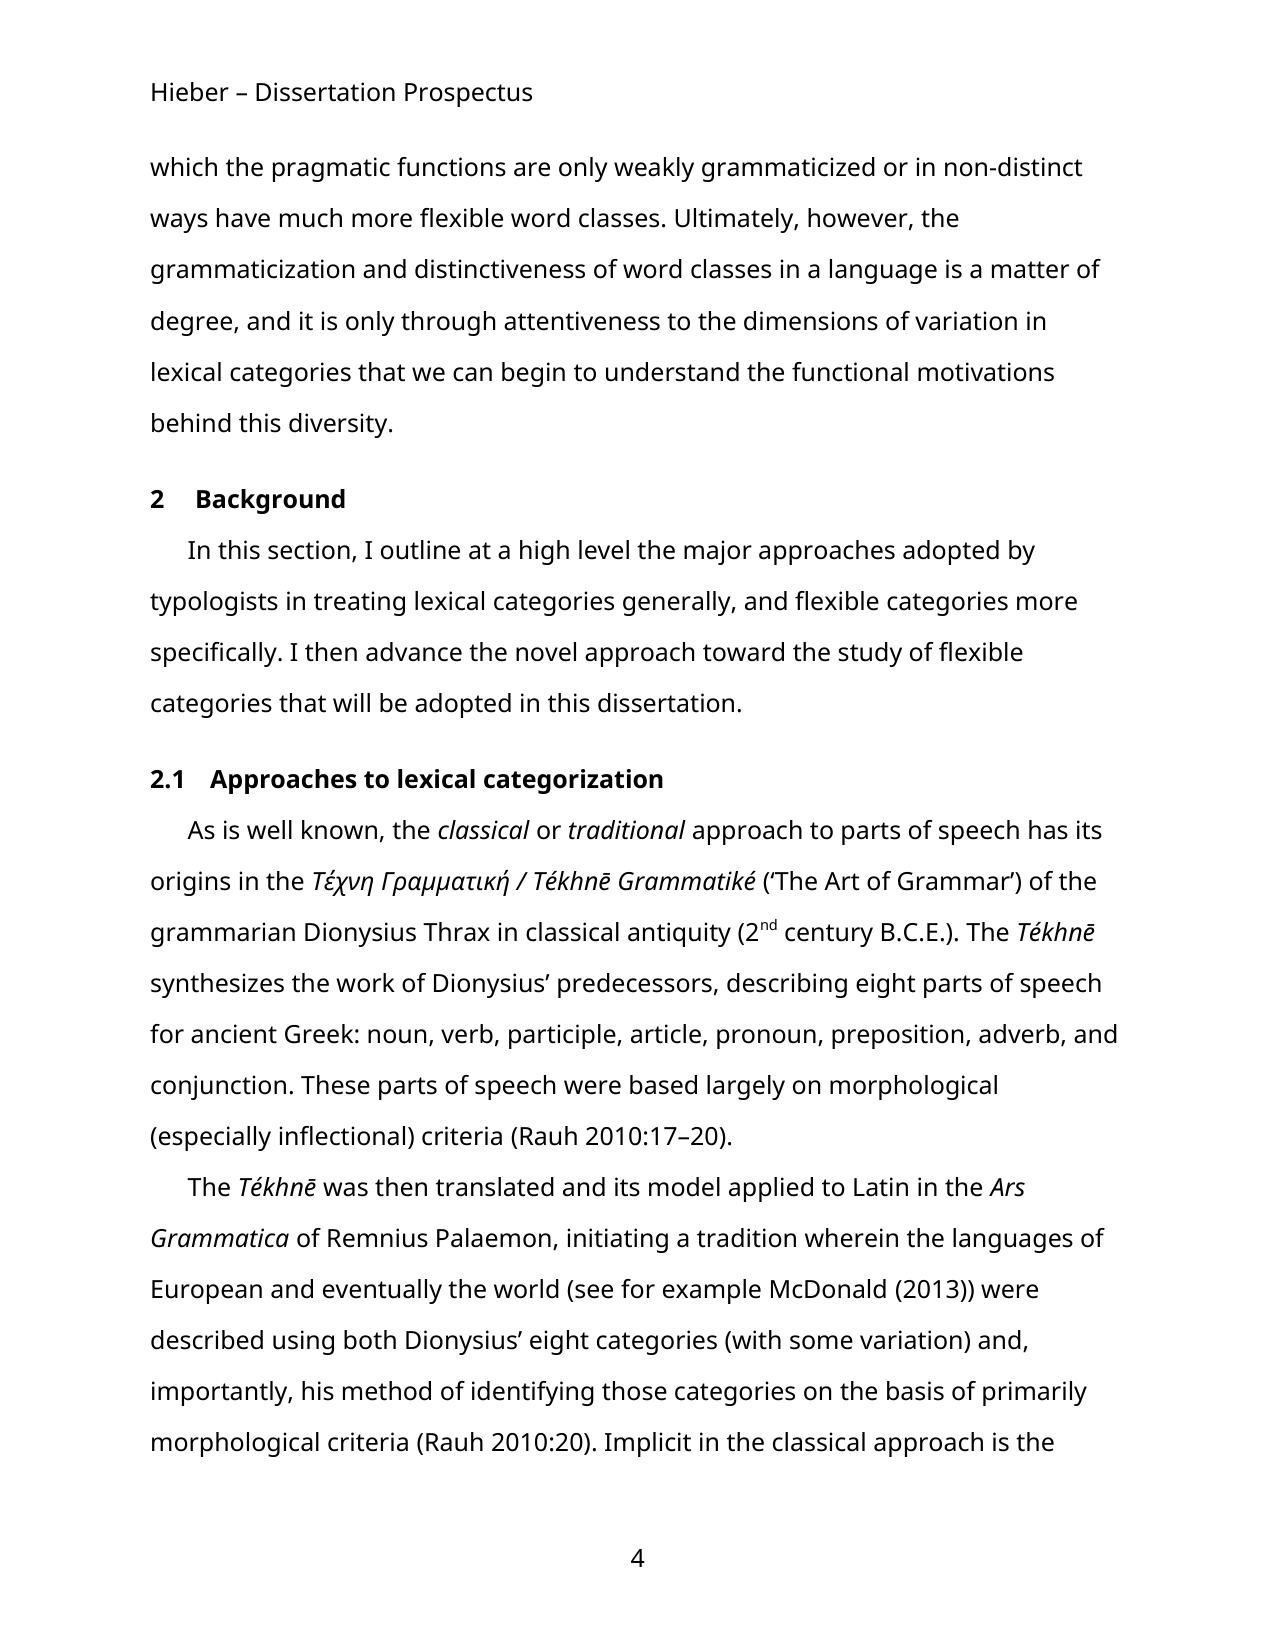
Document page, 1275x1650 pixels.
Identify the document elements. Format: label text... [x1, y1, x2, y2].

text In this section, I outline at a high level the major approaches adopted by typologists in treating lexical categories generally, and flexible categories more specifically. I then advance the novel approach toward the study of flexible categories that will be adopted in this dissertation. [150, 532, 1125, 719]
text As is well known, the classical or traditional approach to parts of speech has its origins in the Τέχνη Γραμματική / Tékhnē Grammatiké (‘The Art of Grammar’) of the grammarian Dionysius Thrax in classical antiquity (2nd century B.C.E.). The Tékhnē synthesizes the work of Dionysius’ predecessors, describing eight parts of speech for ancient Greek: noun, verb, participle, article, pronoun, preposition, adverb, and conjunction. These parts of speech were based largely on morphological (especially inflectional) criteria (Rauh 2010:17–20). [150, 812, 1125, 1153]
subtitle Approaches to lexical categorization [150, 761, 1125, 796]
subtitle Background [150, 481, 1125, 515]
